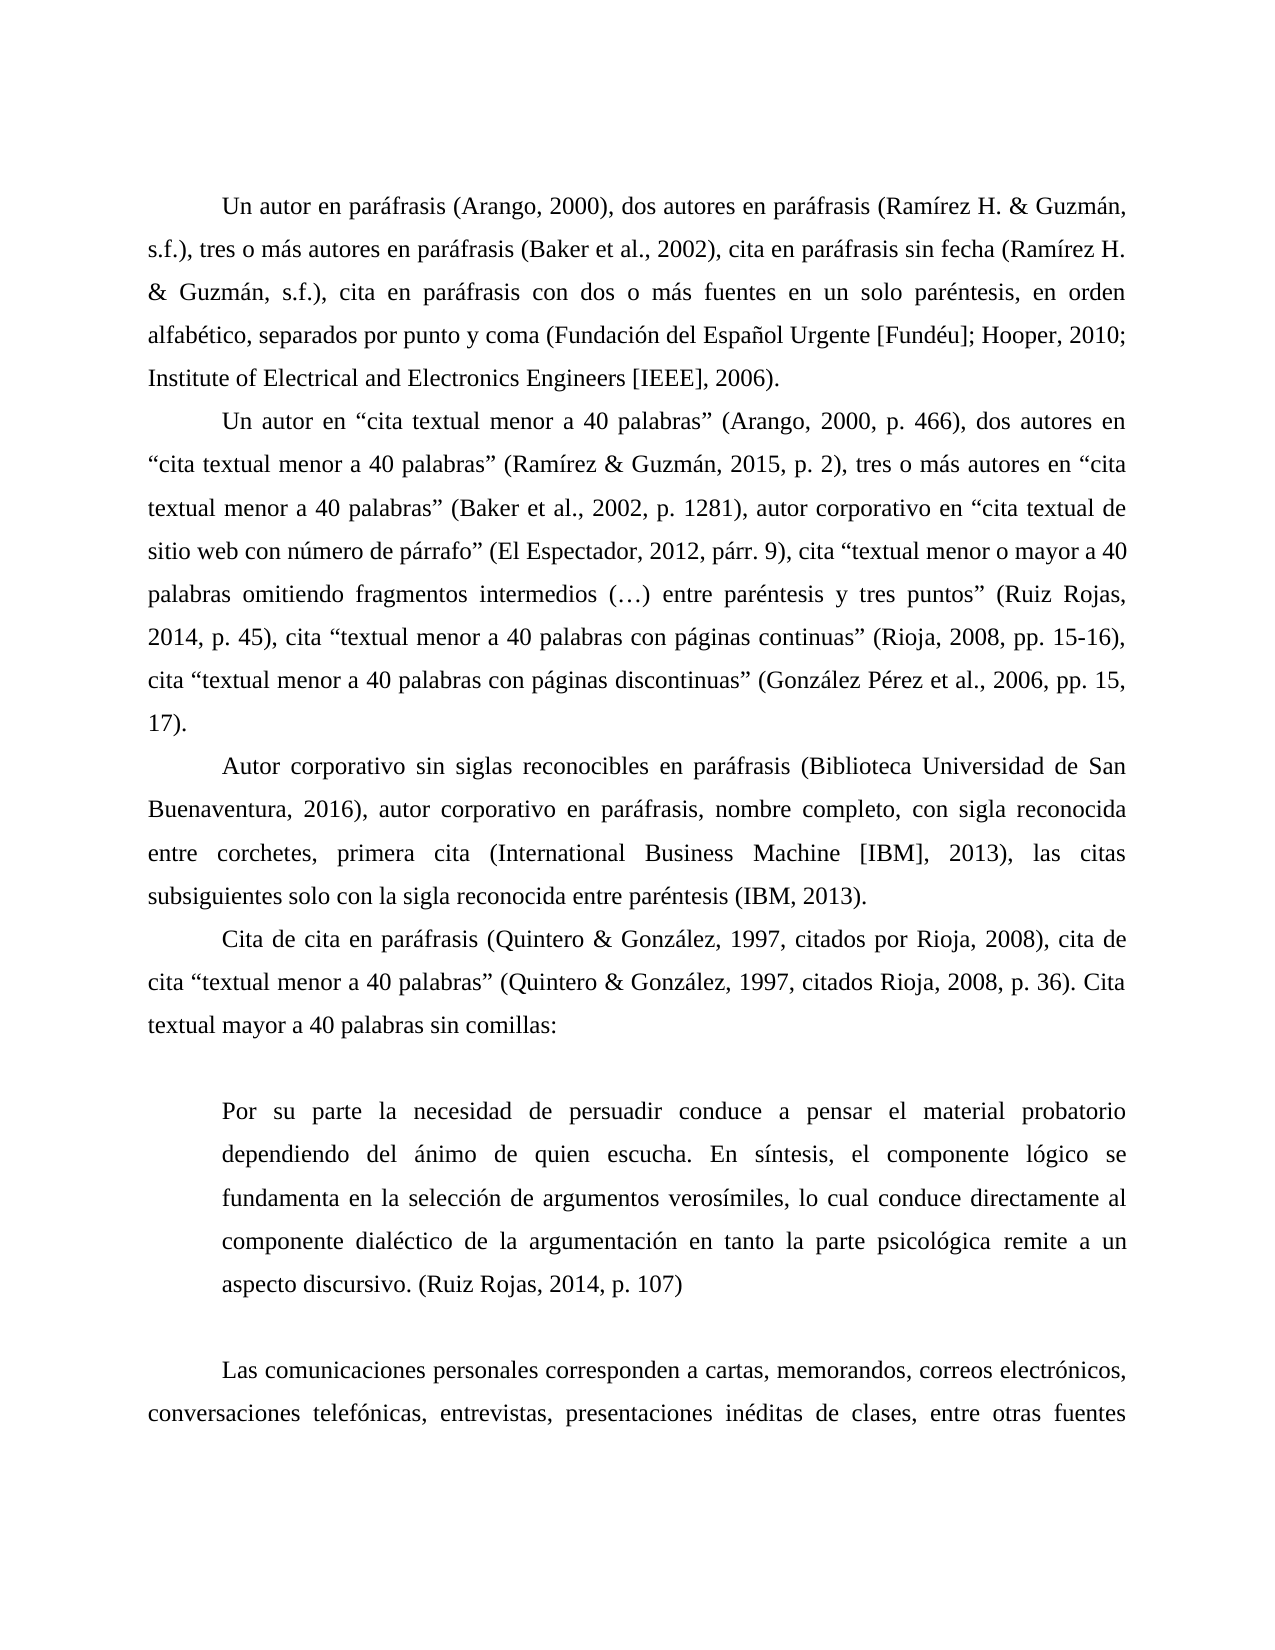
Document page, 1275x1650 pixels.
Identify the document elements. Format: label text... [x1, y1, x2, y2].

text Cita de cita en paráfrasis (Quintero & González, 1997, citados por Rioja, 2008), cita de cita “textual menor a 40 palabras” (Quintero & González, 1997, citados Rioja, 2008, p. 36). Cita textual mayor a 40 palabras sin comillas: [148, 924, 1127, 1039]
text Autor corporativo sin siglas reconocibles en paráfrasis (Biblioteca Universidad de San Buenaventura, 2016), autor corporativo en paráfrasis, nombre completo, con sigla reconocida entre corchetes, primera cita (International Business Machine [IBM], 2013), las citas subsiguientes solo con la sigla reconocida entre paréntesis (IBM, 2013). [148, 751, 1127, 909]
text Por su parte la necesidad de persuadir conduce a pensar el material probatorio dependiendo del ánimo de quien escucha. En síntesis, el componente lógico se fundamenta en la selección de argumentos verosímiles, lo cual conduce directamente al componente dialéctico de la argumentación en tanto la parte psicológica remite a un aspecto discursivo. (Ruiz Rojas, 2014, p. 107) [222, 1096, 1127, 1298]
text Un autor en “cita textual menor a 40 palabras” (Arango, 2000, p. 466), dos autores en “cita textual menor a 40 palabras” (Ramírez & Guzmán, 2015, p. 2), tres o más autores en “cita textual menor a 40 palabras” (Baker et al., 2002, p. 1281), autor corporativo en “cita textual de sitio web con número de párrafo” (El Espectador, 2012, párr. 9), cita “textual menor o mayor a 40 palabras omitiendo fragmentos intermedios (…) entre paréntesis y tres puntos” (Ruiz Rojas, 2014, p. 45), cita “textual menor a 40 palabras con páginas continuas” (Rioja, 2008, pp. 15-16), cita “textual menor a 40 palabras con páginas discontinuas” (González Pérez et al., 2006, pp. 15, 17). [148, 406, 1127, 737]
text Un autor en paráfrasis (Arango, 2000), dos autores en paráfrasis (Ramírez H. & Guzmán, s.f.), tres o más autores en paráfrasis (Baker et al., 2002), cita en paráfrasis sin fecha (Ramírez H. & Guzmán, s.f.), cita en paráfrasis con dos o más fuentes en un solo paréntesis, en orden alfabético, separados por punto y coma (Fundación del Español Urgente [Fundéu]; Hooper, 2010; Institute of Electrical and Electronics Engineers [IEEE], 2006). [148, 191, 1127, 392]
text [148, 1355, 1127, 1427]
